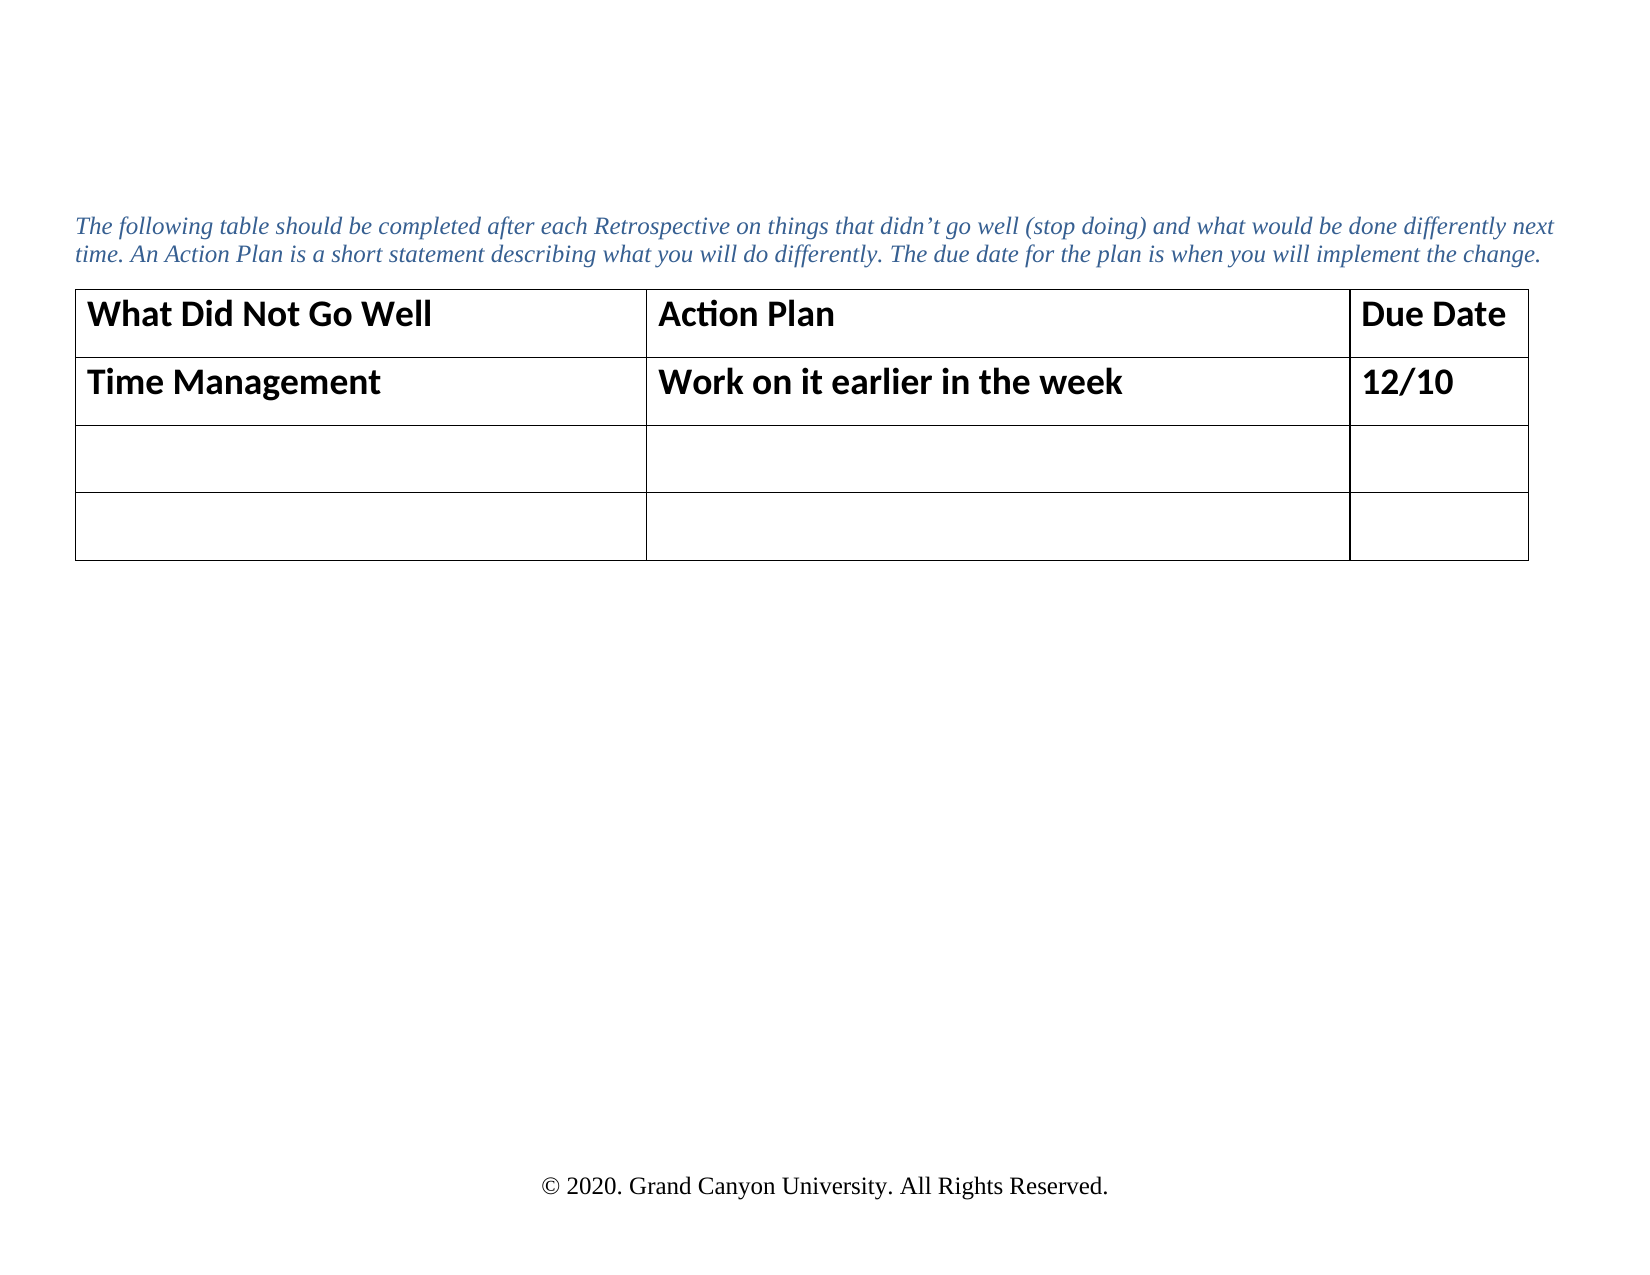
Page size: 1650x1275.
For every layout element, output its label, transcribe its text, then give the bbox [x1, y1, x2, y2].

table_cell [76, 493, 646, 560]
table_cell [1351, 426, 1528, 492]
table_header Due Date [1351, 290, 1528, 357]
text The following table should be completed after each Retrospective on things that didn’t go well (stop doing) and what would be done differently next time. An Action Plan is a short statement describing what you will do differently. The due date for the plan is when you will implement the change. [75, 211, 1575, 268]
table_cell [1351, 493, 1528, 560]
table_cell Work on it earlier in the week [647, 358, 1349, 424]
table_cell Time Management [76, 358, 646, 424]
table_cell [647, 493, 1349, 560]
table_cell [76, 426, 646, 492]
table_header What Did Not Go Well [76, 290, 646, 357]
table_cell [647, 426, 1349, 492]
table_header Action Plan [647, 290, 1349, 357]
table_cell 12/10 [1351, 358, 1528, 424]
